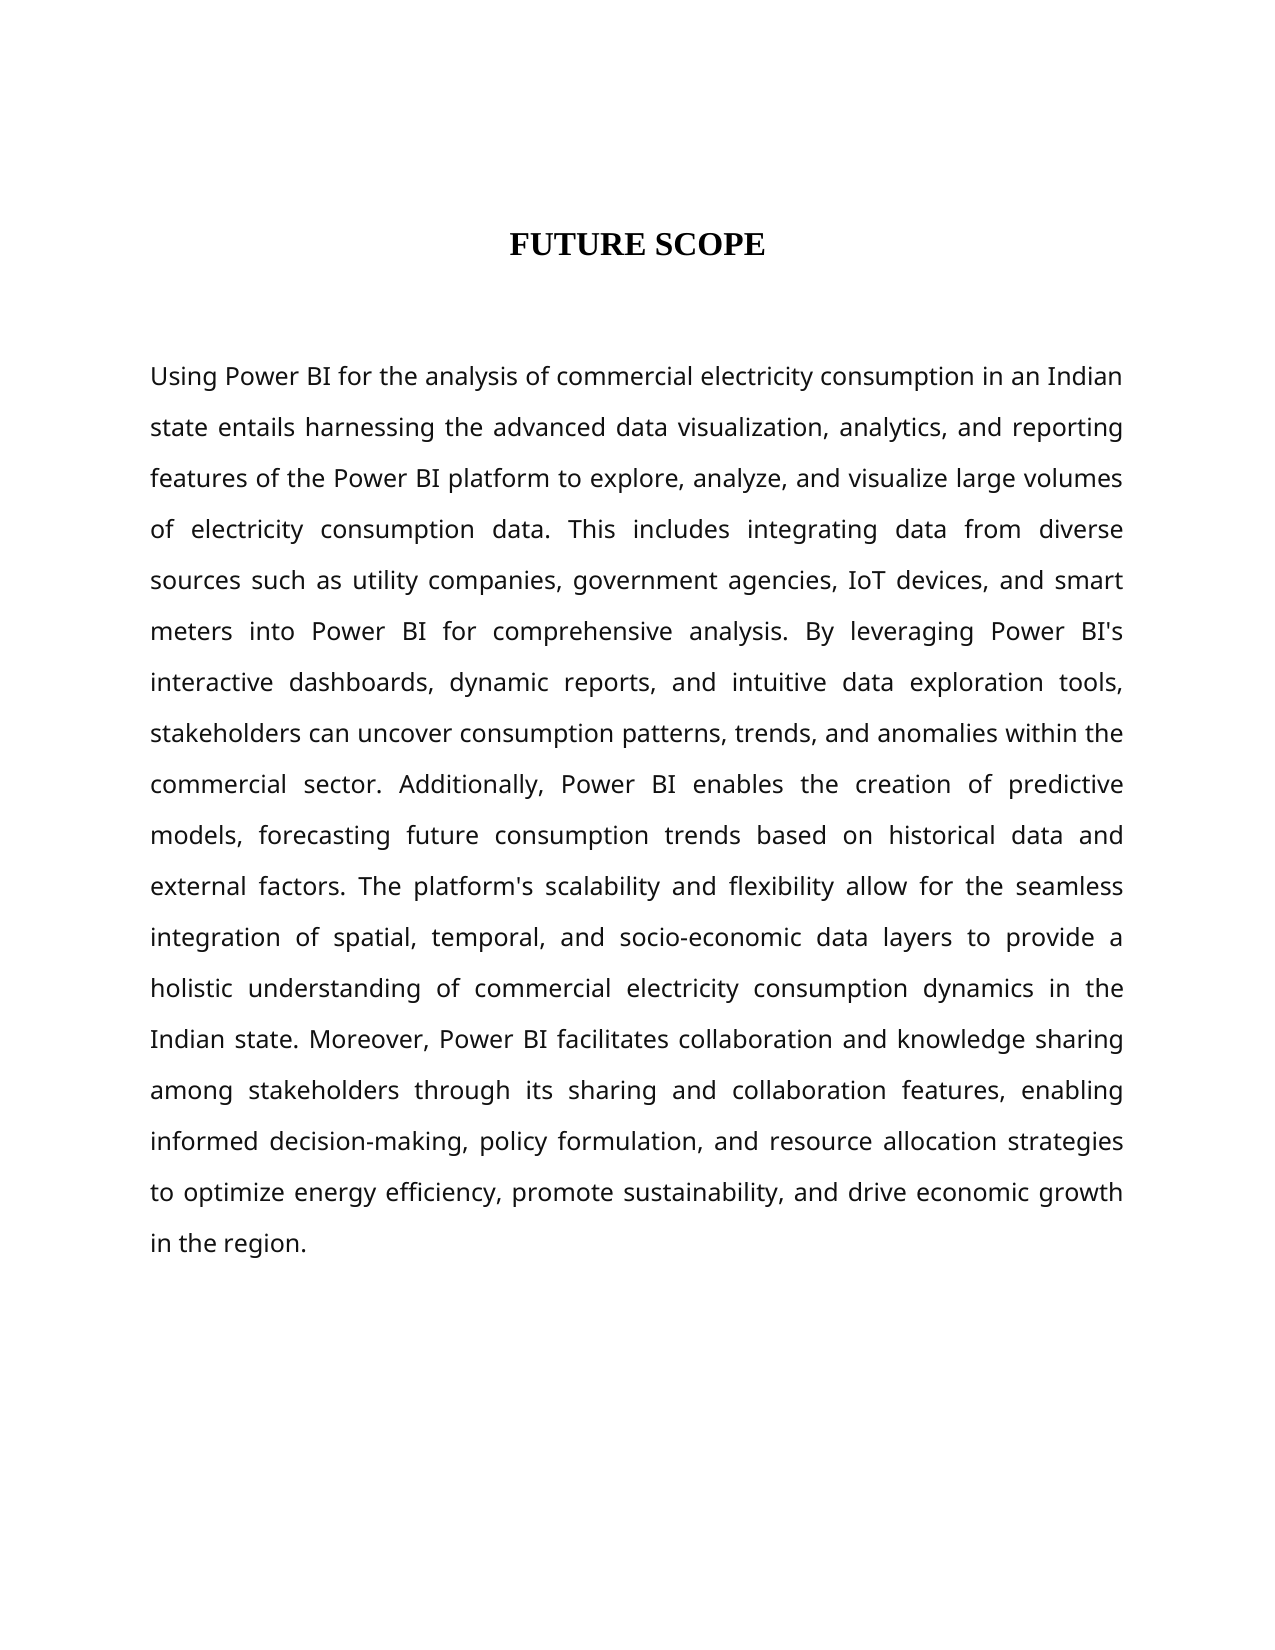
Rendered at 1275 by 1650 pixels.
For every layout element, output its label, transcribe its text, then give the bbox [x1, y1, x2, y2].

text FUTURE SCOPE [150, 224, 1125, 262]
text Using Power BI for the analysis of commercial electricity consumption in an Indian state entails harnessing the advanced data visualization, analytics, and reporting features of the Power BI platform to explore, analyze, and visualize large volumes of electricity consumption data. This includes integrating data from diverse sources such as utility companies, government agencies, IoT devices, and smart meters into Power BI for comprehensive analysis. By leveraging Power BI's interactive dashboards, dynamic reports, and intuitive data exploration tools, stakeholders can uncover consumption patterns, trends, and anomalies within the commercial sector. Additionally, Power BI enables the creation of predictive models, forecasting future consumption trends based on historical data and external factors. The platform's scalability and flexibility allow for the seamless integration of spatial, temporal, and socio-economic data layers to provide a holistic understanding of commercial electricity consumption dynamics in the Indian state. Moreover, Power BI facilitates collaboration and knowledge sharing among stakeholders through its sharing and collaboration features, enabling informed decision-making, policy formulation, and resource allocation strategies to optimize energy efficiency, promote sustainability, and drive economic growth in the region. [150, 358, 1125, 1260]
